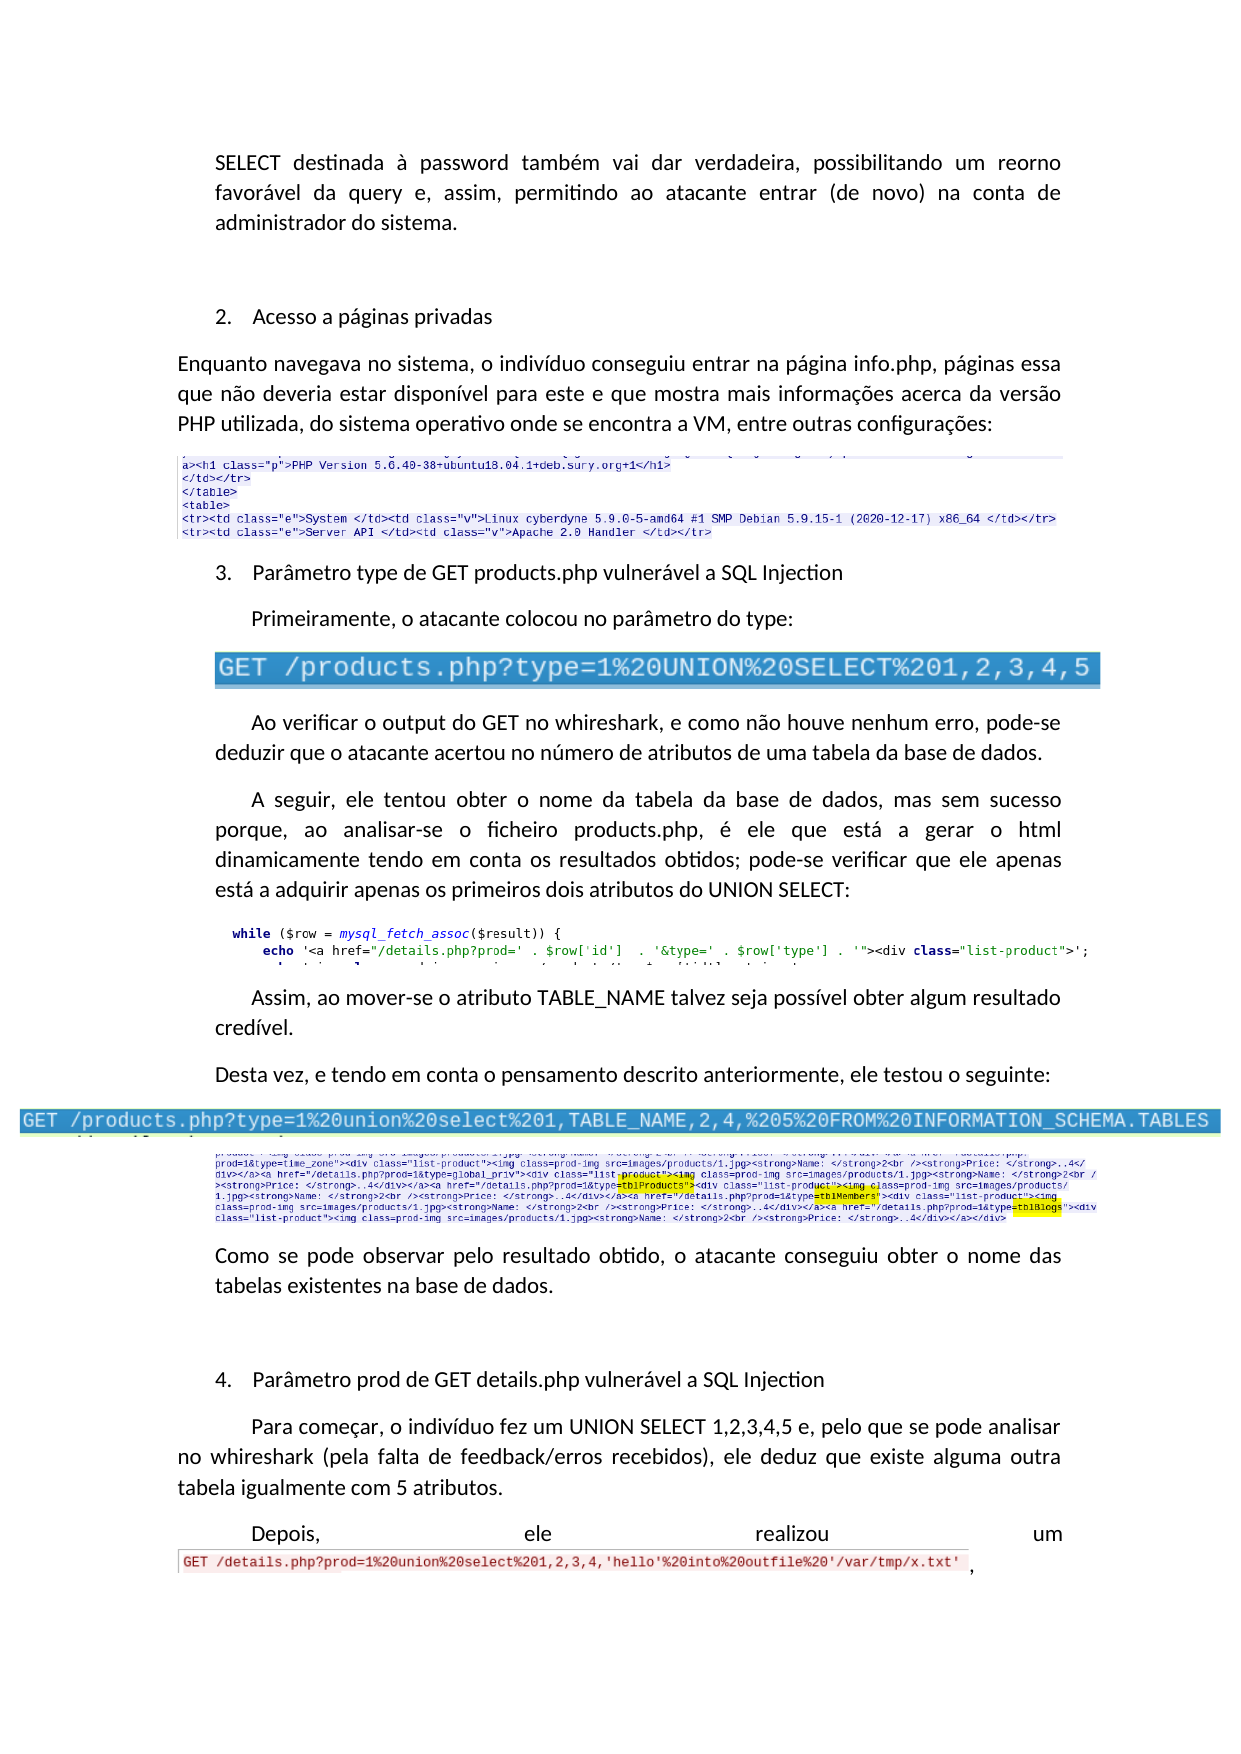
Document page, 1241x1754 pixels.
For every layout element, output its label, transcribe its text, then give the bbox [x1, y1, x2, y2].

picture [177, 1549, 969, 1573]
picture [19, 1108, 1221, 1137]
picture [214, 922, 1101, 965]
text Assim, ao mover-se o atributo TABLE_NAME talvez seja possível obter algum resultado credível. [215, 983, 1063, 1041]
text Para começar, o indivíduo fez um UNION SELECT 1,2,3,4,5 e, pelo que se pode analisar no whireshark (pela falta de feedback/erros recebidos), ele deduz que existe alguma outra tabela igualmente com 5 atributos. [177, 1412, 1063, 1501]
text Primeiramente, o atacante colocou no parâmetro do type: [177, 604, 1063, 632]
text Desta vez, e tendo em conta o pensamento descrito anteriormente, ele testou o seguinte: [215, 1060, 1063, 1088]
picture [214, 1154, 1101, 1223]
text Ao verificar o output do GET no whireshark, e como não houve nenhum erro, pode-se deduzir que o atacante acertou no número de atributos de uma tabela da base de dados. [215, 708, 1063, 766]
text Enquanto navegava no sistema, o indivíduo conseguiu entrar na página info.php, páginas essa que não deveria estar disponível para este e que mostra mais informações acerca da versão PHP utilizada, do sistema operativo onde se encontra a VM, entre outras configurações: [177, 349, 1063, 437]
text Como se pode observar pelo resultado obtido, o atacante conseguiu obter o nome das tabelas existentes na base de dados. [215, 1241, 1063, 1299]
text A seguir, ele tentou obter o nome da tabela da base de dados, mas sem sucesso porque, ao analisar-se o ficheiro products.php, é ele que está a gerar o html dinamicamente tendo em conta os resultados obtidos; pode-se verificar que ele apenas está a adquirir apenas os primeiros dois atributos do UNION SELECT: [215, 785, 1063, 903]
picture [214, 651, 1101, 689]
list Parâmetro prod de GET details.php vulnerável a SQL Injection [215, 1365, 1063, 1393]
picture [177, 456, 1063, 539]
list Acesso a páginas privadas [215, 302, 1063, 330]
list Parâmetro type de GET products.php vulnerável a SQL Injection [215, 558, 1063, 586]
